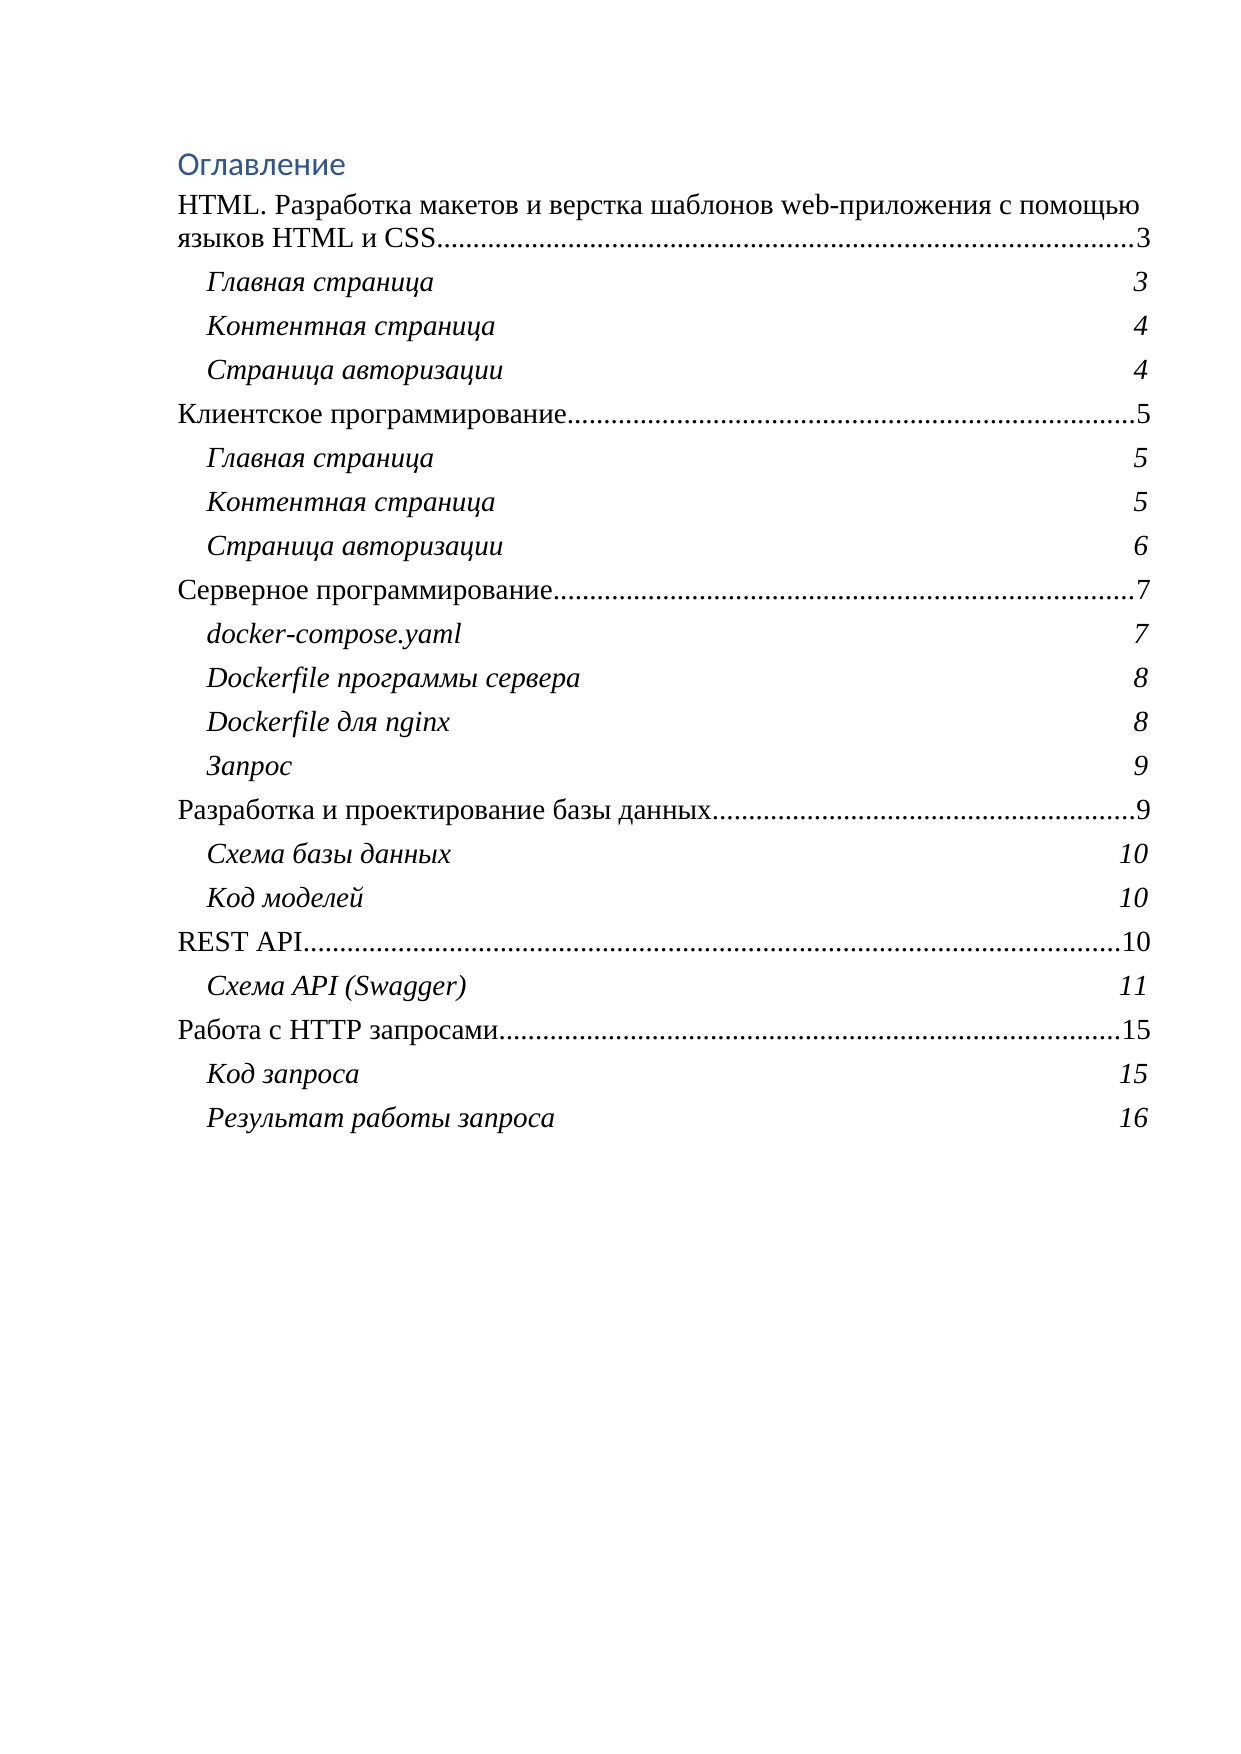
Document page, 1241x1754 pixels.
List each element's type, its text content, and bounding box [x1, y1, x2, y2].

text Оглавление [177, 143, 1152, 184]
